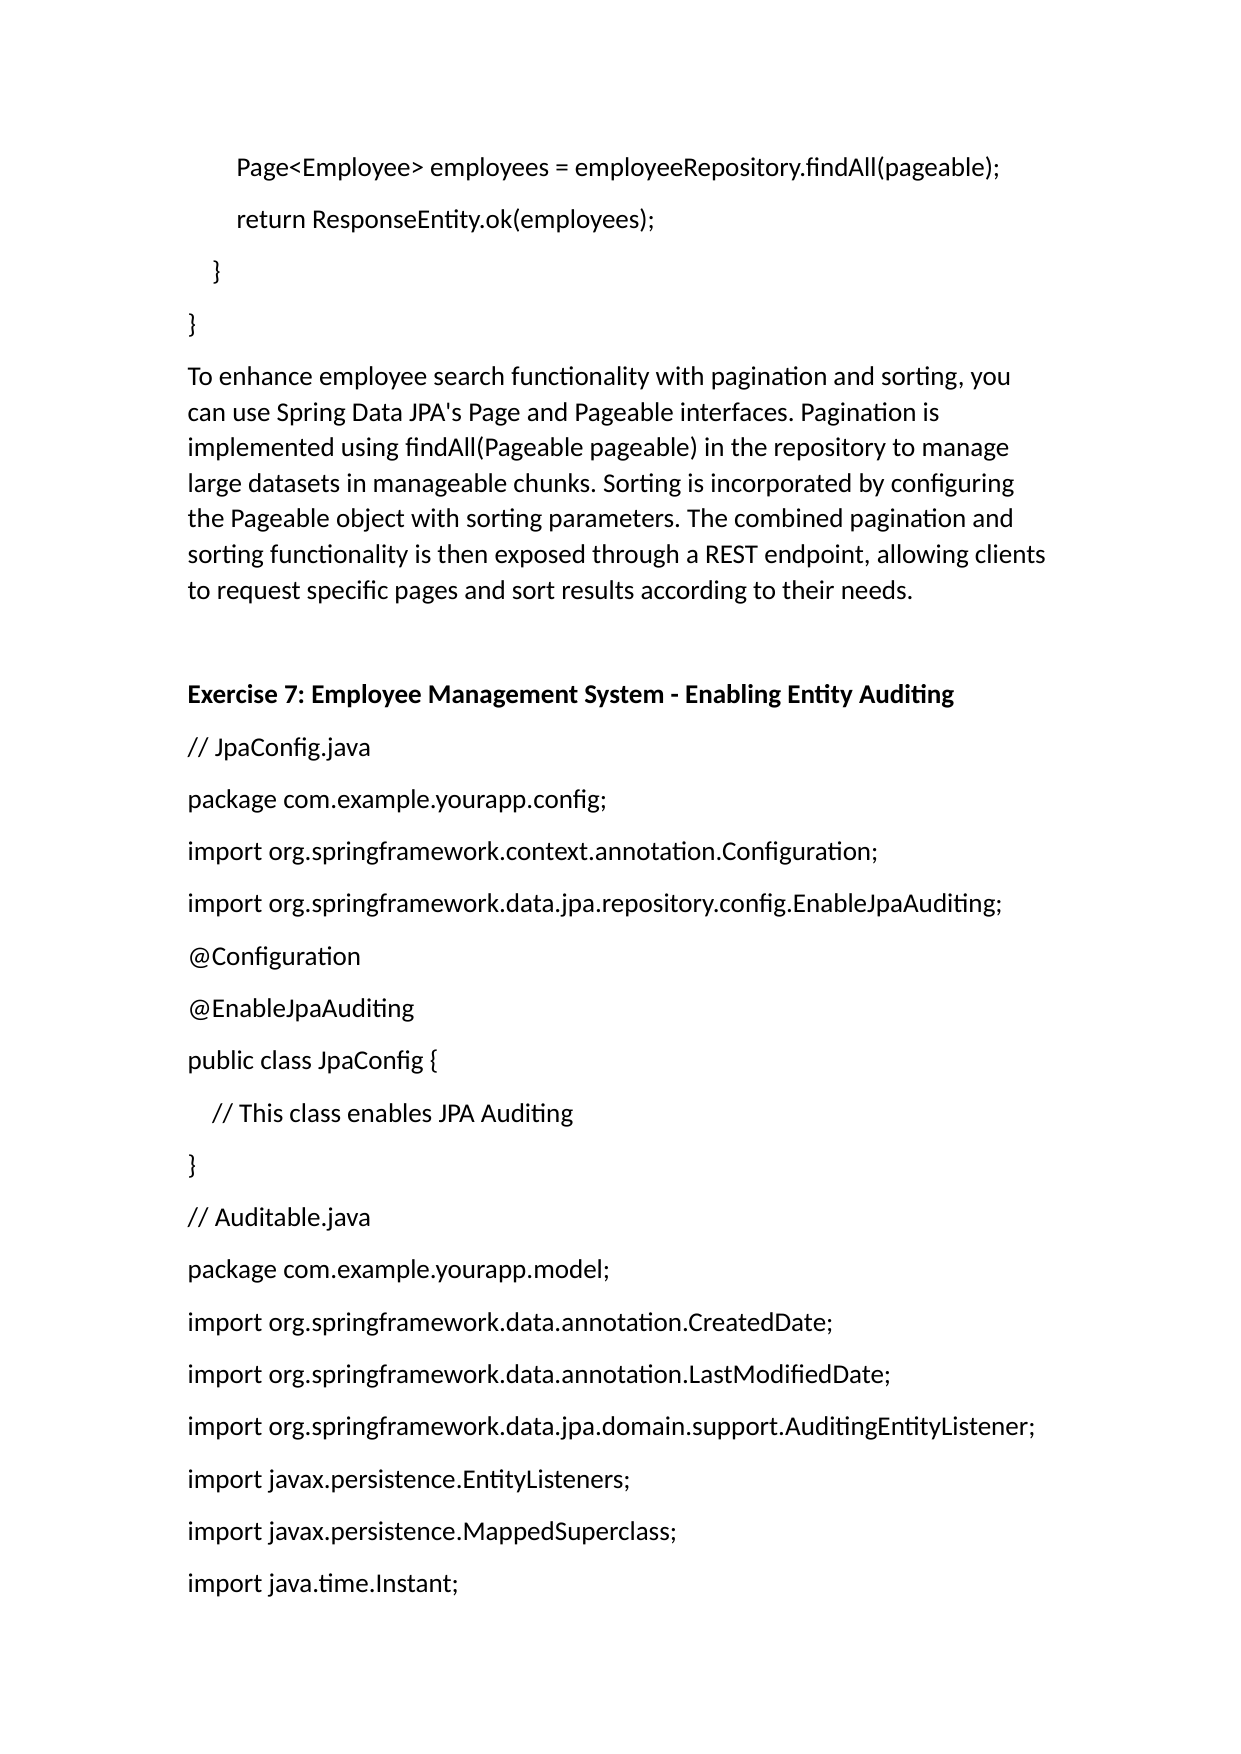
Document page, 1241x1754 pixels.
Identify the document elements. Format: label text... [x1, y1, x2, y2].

text } [187, 307, 1053, 340]
text // Auditable.java [187, 1200, 1053, 1233]
text Exercise 7: Employee Management System - Enabling Entity Auditing [187, 677, 1053, 711]
text @EnableJpaAuditing [187, 991, 1053, 1024]
text package com.example.yourapp.model; [187, 1253, 1053, 1286]
text } [187, 1148, 1053, 1181]
text public class JpaConfig { [187, 1043, 1053, 1077]
text package com.example.yourapp.config; [187, 782, 1053, 815]
text import java.time.Instant; [187, 1566, 1053, 1599]
text } [187, 254, 1053, 288]
text // JpaConfig.java [187, 730, 1053, 763]
text import org.springframework.data.jpa.repository.config.EnableJpaAuditing; [187, 887, 1053, 920]
text @Configuration [187, 939, 1053, 972]
text import javax.persistence.EntityListeners; [187, 1462, 1053, 1495]
text To enhance employee search functionality with pagination and sorting, you can use Spring Data JPA's Page and Pageable interfaces. Pagination is implemented using findAll(Pageable pageable) in the repository to manage large datasets in manageable chunks. Sorting is incorporated by configuring the Pageable object with sorting parameters. The combined pagination and sorting functionality is then exposed through a REST endpoint, allowing clients to request specific pages and sort results according to their needs. [187, 359, 1053, 606]
text import org.springframework.data.jpa.domain.support.AuditingEntityListener; [187, 1409, 1053, 1443]
text import org.springframework.data.annotation.LastModifiedDate; [187, 1357, 1053, 1390]
text import javax.persistence.MappedSuperclass; [187, 1514, 1053, 1547]
text // This class enables JPA Auditing [187, 1096, 1053, 1129]
text import org.springframework.data.annotation.CreatedDate; [187, 1305, 1053, 1338]
text import org.springframework.context.annotation.Configuration; [187, 834, 1053, 867]
text Page<Employee> employees = employeeRepository.findAll(pageable); [187, 150, 1053, 183]
text return ResponseEntity.ok(employees); [187, 202, 1053, 235]
